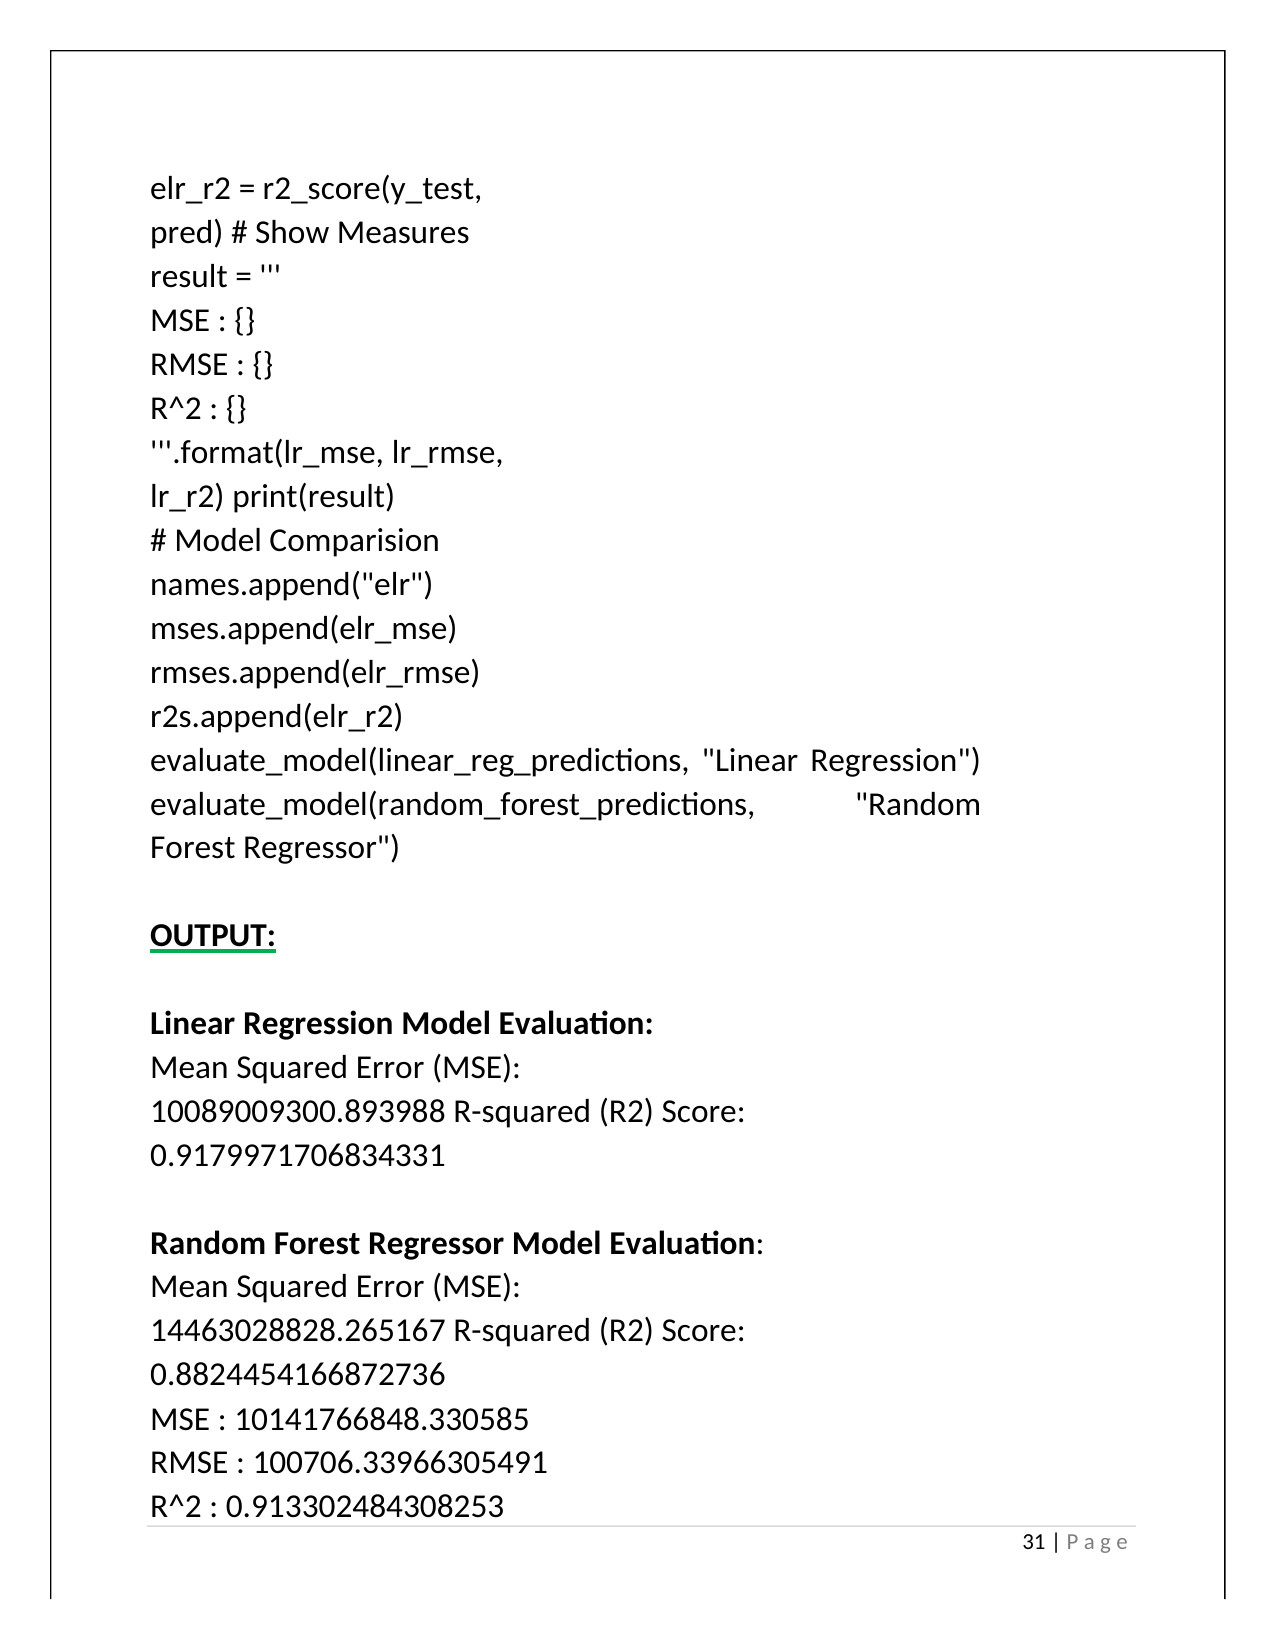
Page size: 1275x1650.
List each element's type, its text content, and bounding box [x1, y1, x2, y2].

text evaluate_model(linear_reg_predictions, "Linear Regression") evaluate_model(random_forest_predictions, "Random Forest Regressor") [150, 739, 981, 867]
text OUTPUT: [150, 914, 1150, 955]
text rmses.append(elr_rmse) r2s.append(elr_r2) [150, 651, 525, 735]
text # Model Comparision names.append("elr") mses.append(elr_mse) [150, 519, 459, 647]
text elr_r2 = r2_score(y_test, pred) # Show Measures [150, 167, 563, 252]
text RMSE : {} [150, 343, 1150, 384]
text result = ''' MSE : {} [150, 255, 281, 340]
text Mean Squared Error (MSE): 10089009300.893988 R-squared (R2) Score: 0.9179971706834331 [150, 1046, 823, 1174]
text RMSE : 100706.33966305491 [150, 1441, 1150, 1482]
text Linear Regression Model Evaluation: [150, 1002, 1150, 1043]
subtitle Random Forest Regressor Model Evaluation: [150, 1222, 1150, 1262]
text Mean Squared Error (MSE): 14463028828.265167 R-squared (R2) Score: 0.8824454166872736 [150, 1266, 823, 1394]
text '''.format(lr_mse, lr_rmse, lr_r2) print(result) [150, 431, 584, 516]
text R^2 : 0.913302484308253 [150, 1485, 1150, 1526]
text R^2 : {} [150, 387, 1150, 428]
text MSE : 10141766848.330585 [150, 1397, 1150, 1438]
